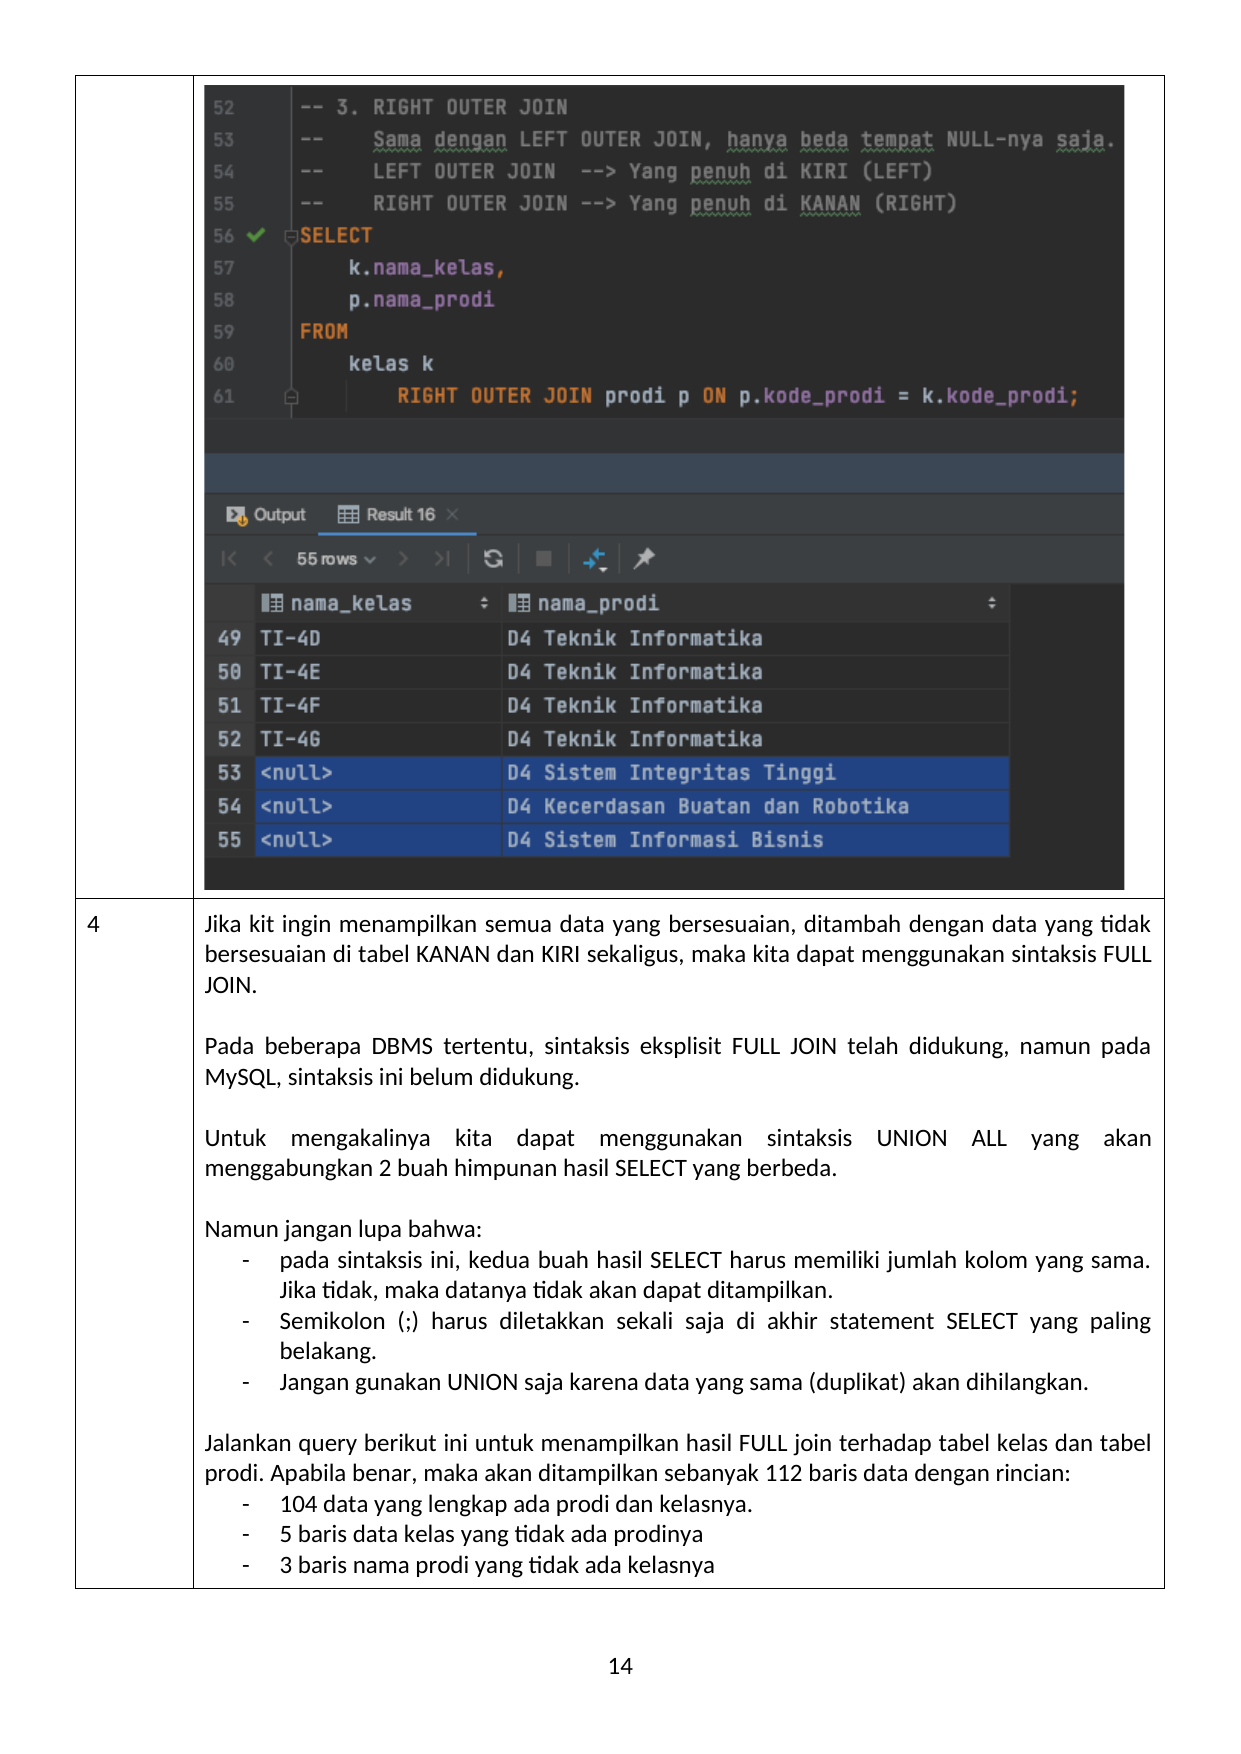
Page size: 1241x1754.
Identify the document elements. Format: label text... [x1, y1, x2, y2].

picture [204, 85, 1125, 890]
table_cell 4 [76, 899, 193, 1588]
table_cell Jika kit ingin menampilkan semua data yang bersesuaian, ditambah dengan data yang tidak bersesuaian di tabel KANAN dan KIRI sekaligus, maka kita dapat menggunakan sintaksis FULL JOIN. Pada beberapa DBMS tertentu, sintaksis eksplisit FULL JOIN telah didukung, namun pada MySQL, sintaksis ini belum didukung. Untuk mengakalinya kita dapat menggunakan sintaksis UNION ALL yang akan menggabungkan 2 buah himpunan hasil SELECT yang berbeda. Namun jangan lupa bahwa: pada sintaksis ini, kedua buah hasil SELECT harus memiliki jumlah kolom yang sama. Jika tidak, maka datanya tidak akan dapat ditampilkan. Semikolon (;) harus diletakkan sekali saja di akhir statement SELECT yang paling belakang. Jangan gunakan UNION saja karena data yang sama (duplikat) akan dihilangkan. Jalankan query berikut ini untuk menampilkan hasil FULL join terhadap tabel kelas dan tabel prodi. Apabila benar, maka akan ditampilkan sebanyak 112 baris data dengan rincian: 104 data yang lengkap ada prodi dan kelasnya. 5 baris data kelas yang tidak ada prodinya 3 baris nama prodi yang tidak ada kelasnya [194, 899, 1164, 1588]
table_cell [194, 76, 1164, 898]
table_cell 3 [76, 76, 193, 898]
